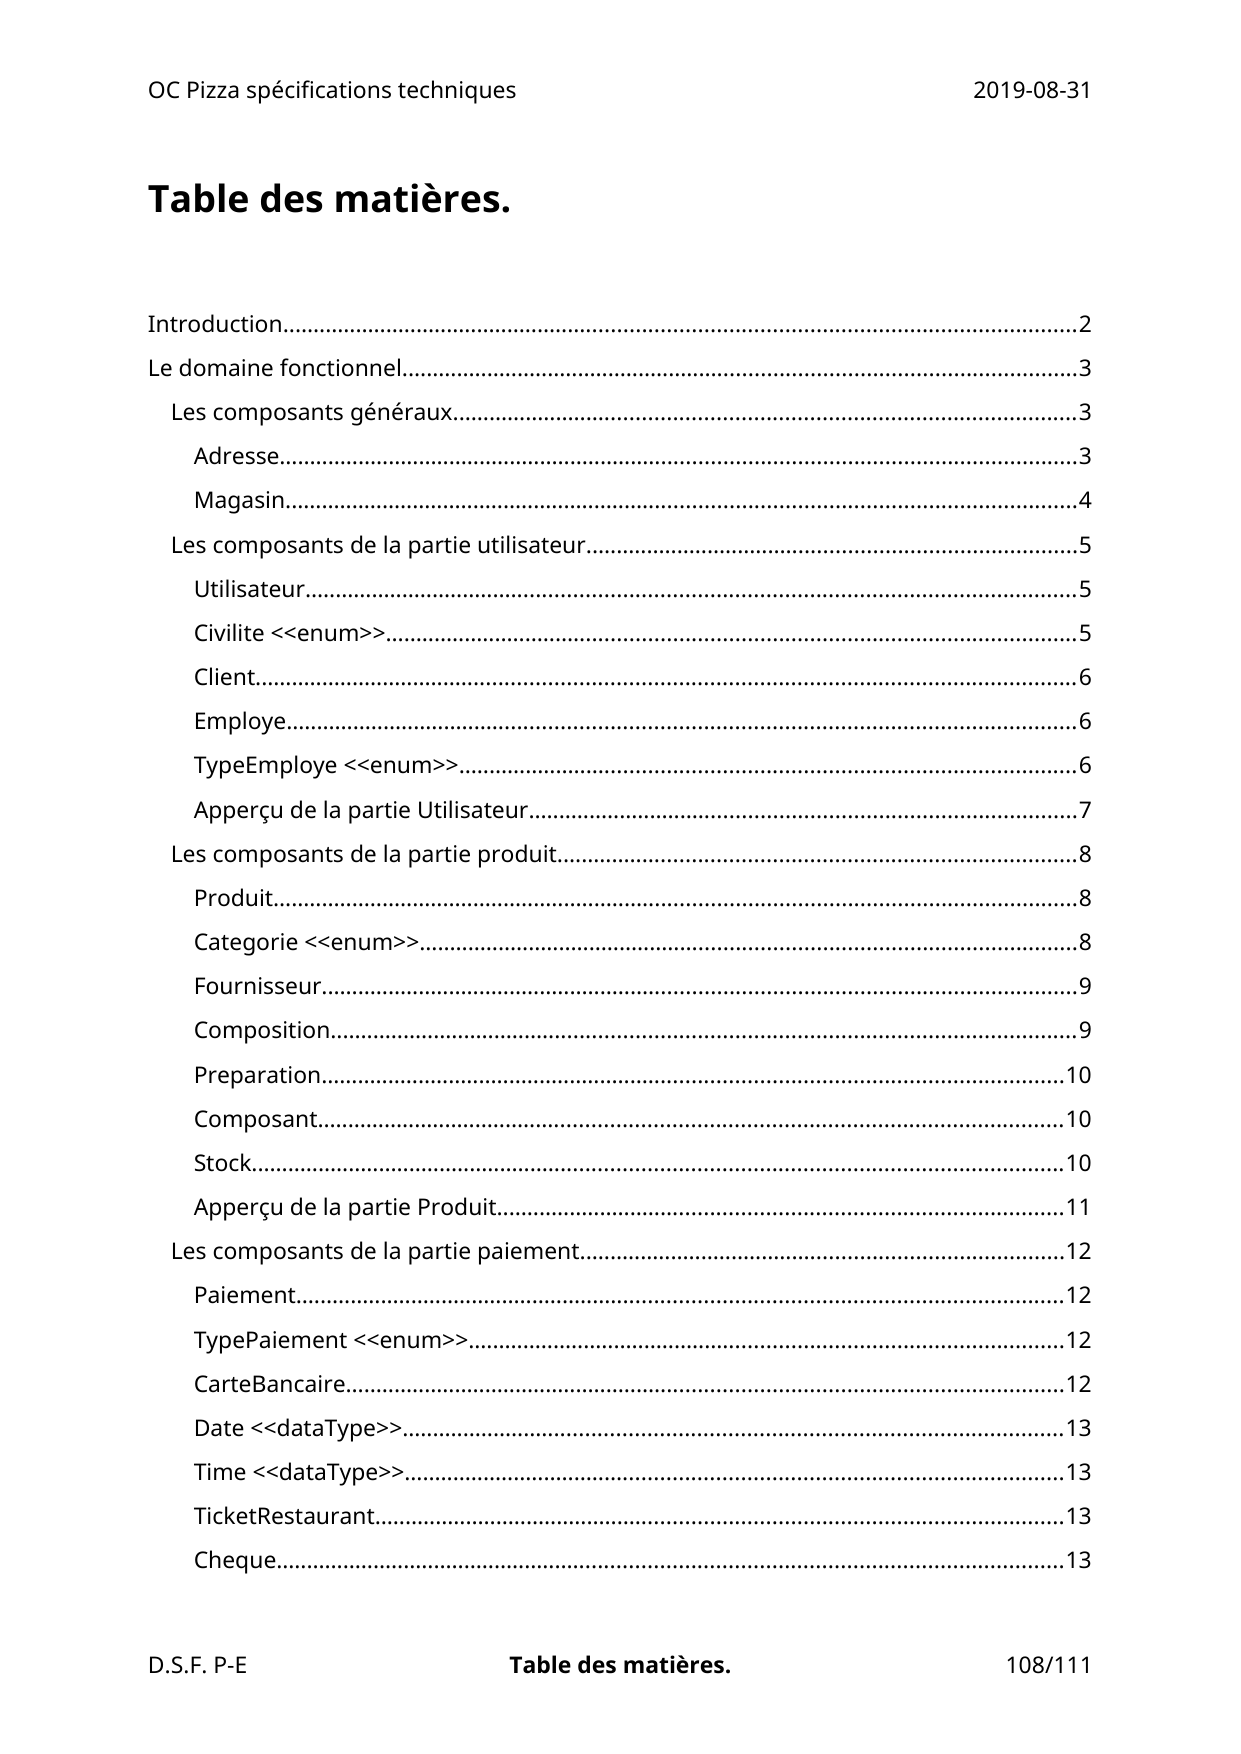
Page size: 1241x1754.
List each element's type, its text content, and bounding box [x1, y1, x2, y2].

subtitle Table des matières. [148, 173, 1093, 224]
